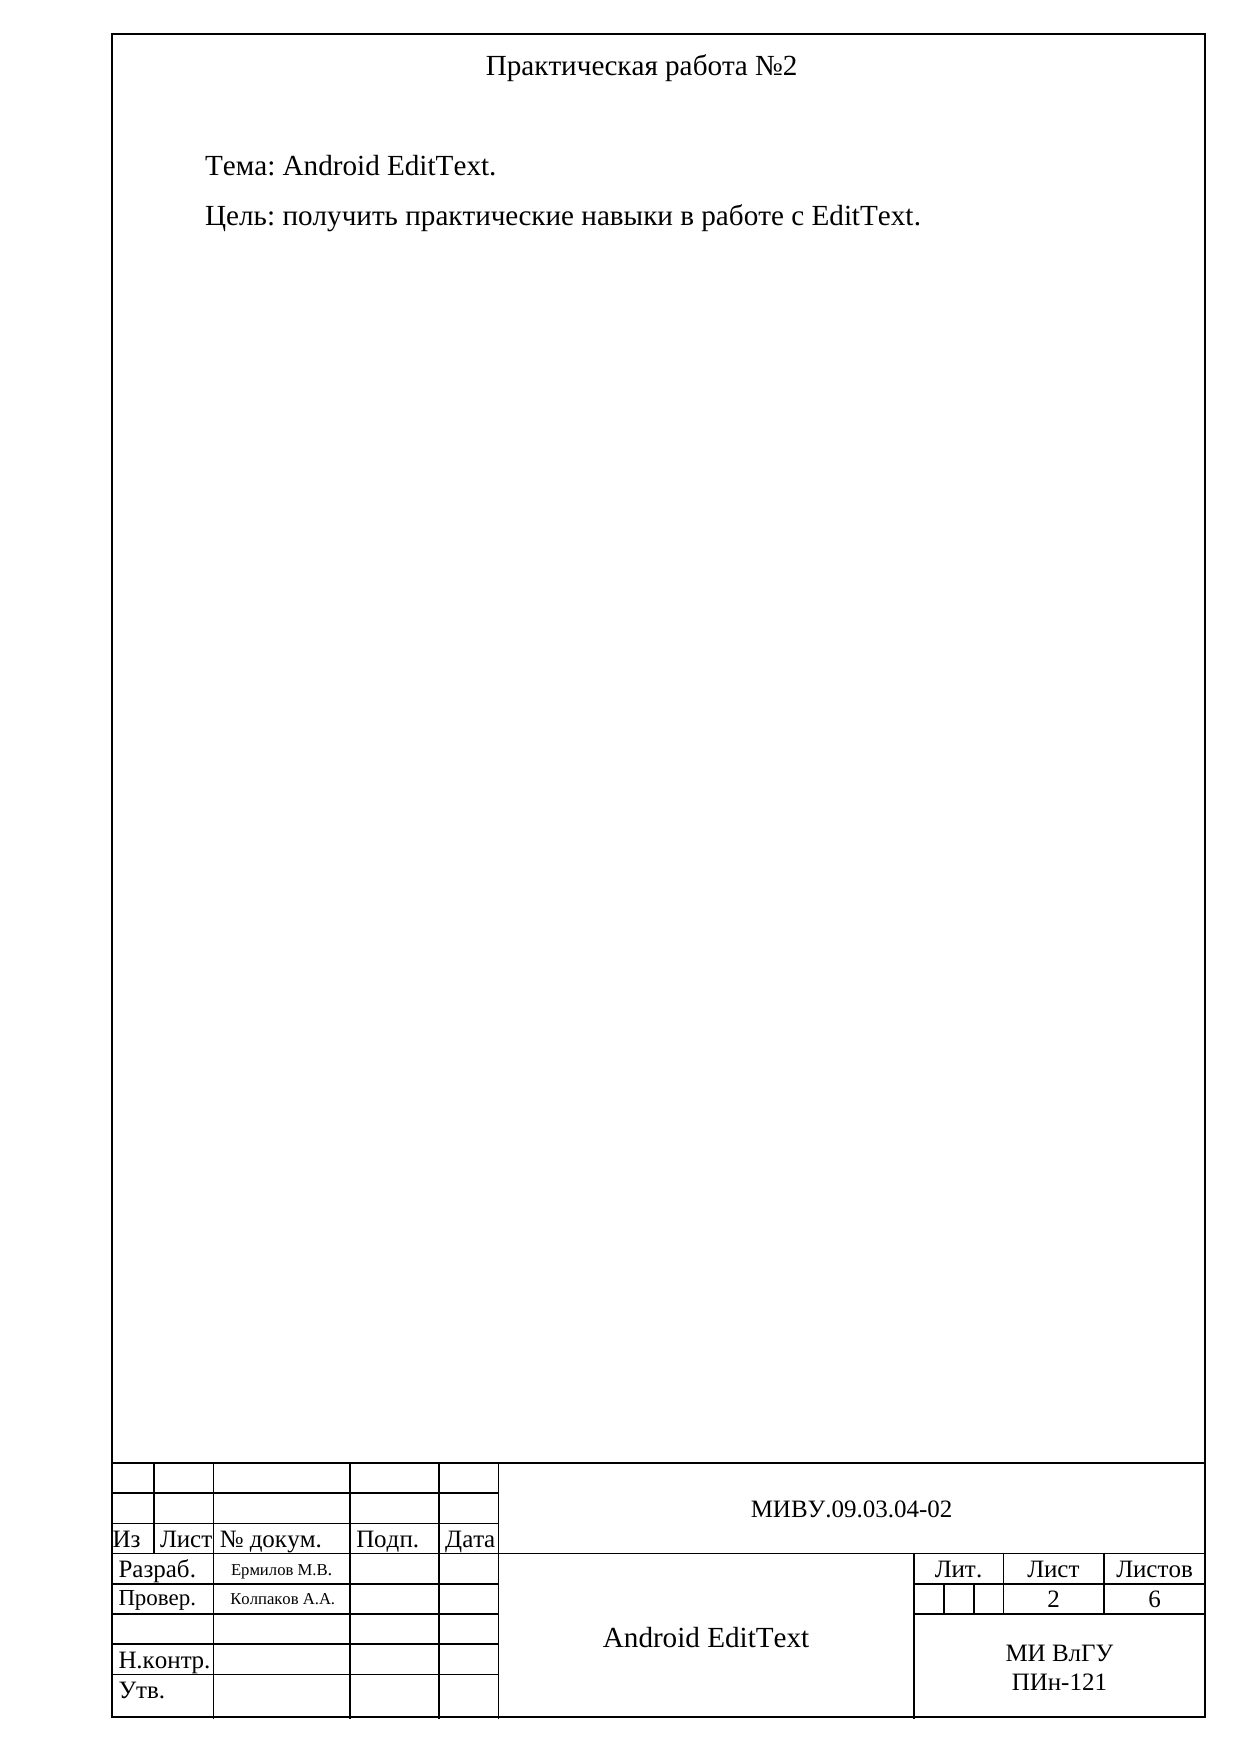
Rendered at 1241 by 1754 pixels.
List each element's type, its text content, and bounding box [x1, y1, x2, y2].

text Цель: получить практические навыки в работе с EditText. [131, 198, 1152, 232]
text Практическая работа №2 [131, 48, 1152, 81]
text Тема: Android EditText. [131, 148, 1152, 182]
